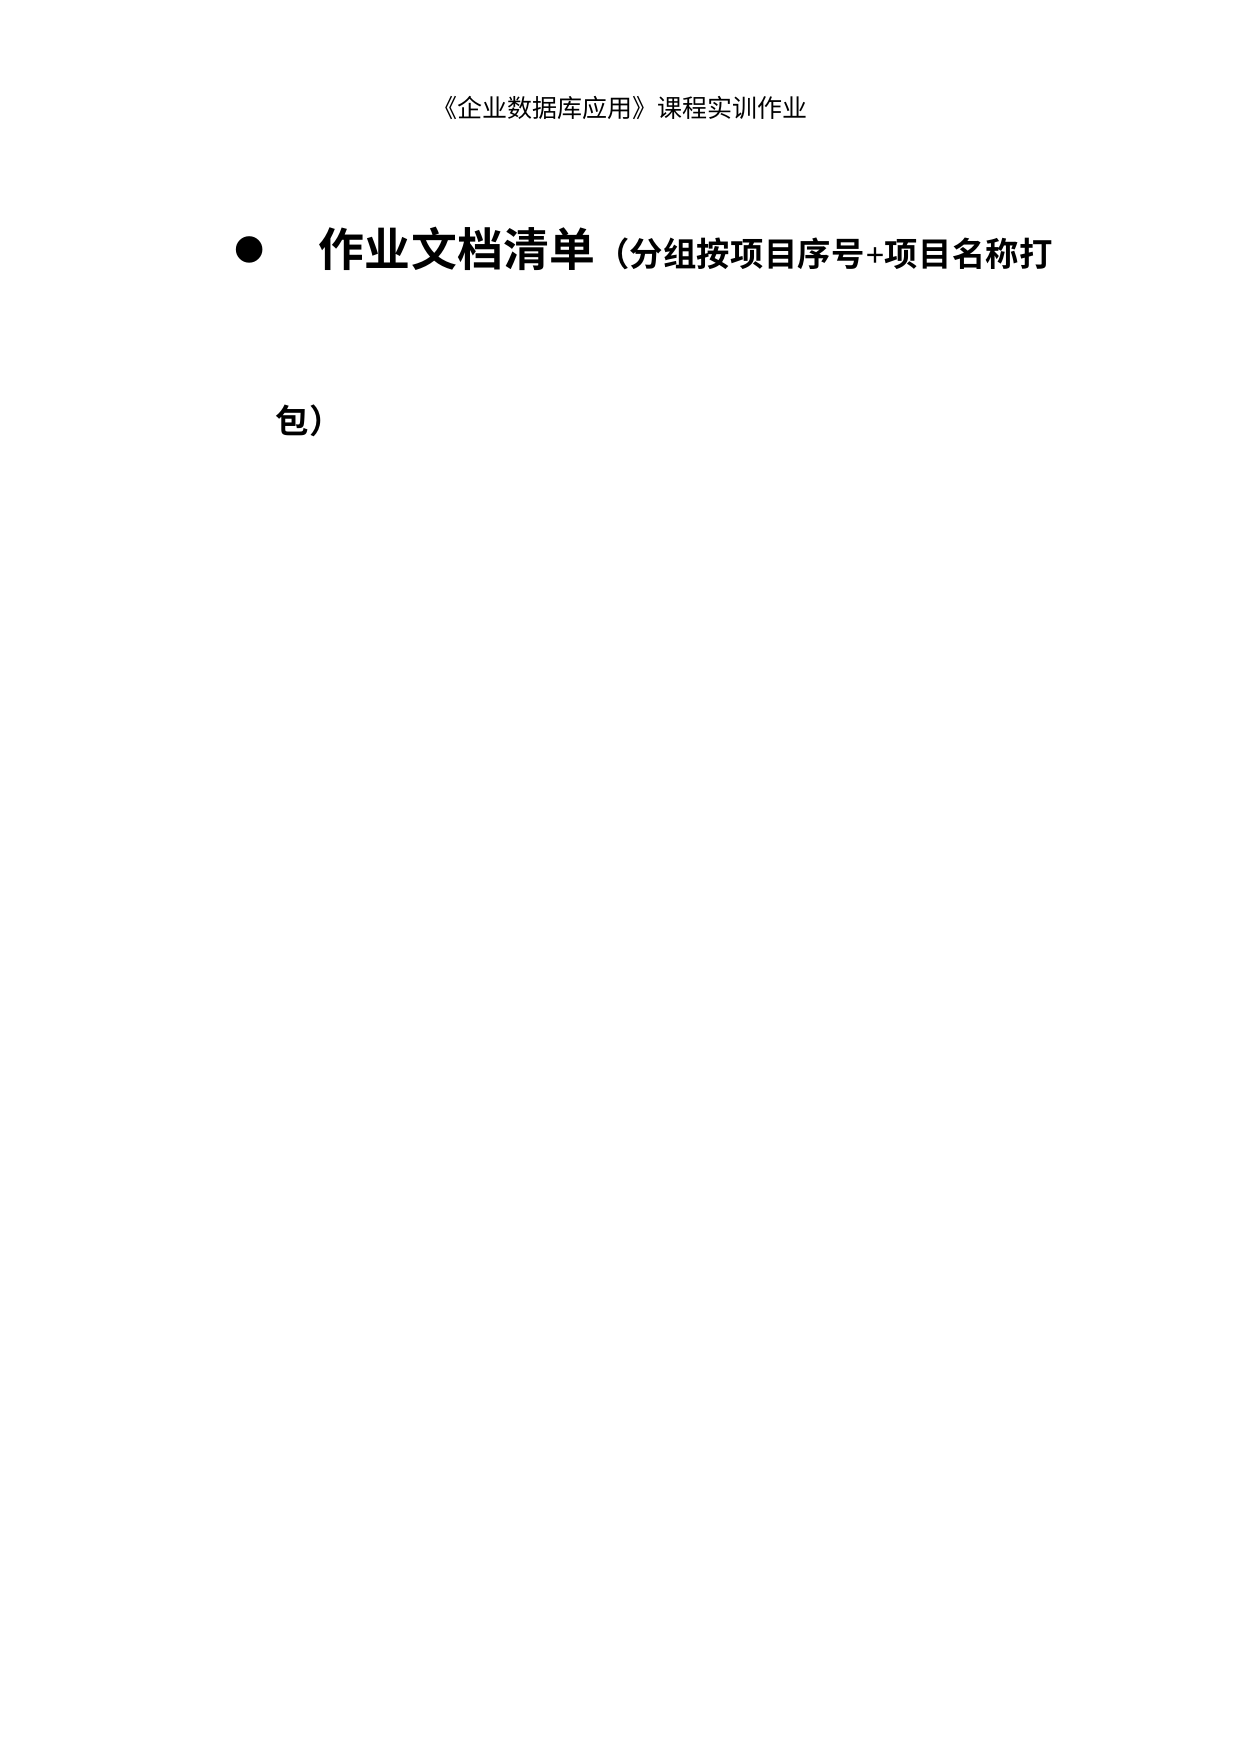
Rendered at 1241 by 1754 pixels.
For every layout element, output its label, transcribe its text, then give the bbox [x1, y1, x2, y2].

subtitle 作业文档清单（分组按项目序号+项目名称打包） [232, 197, 1053, 451]
